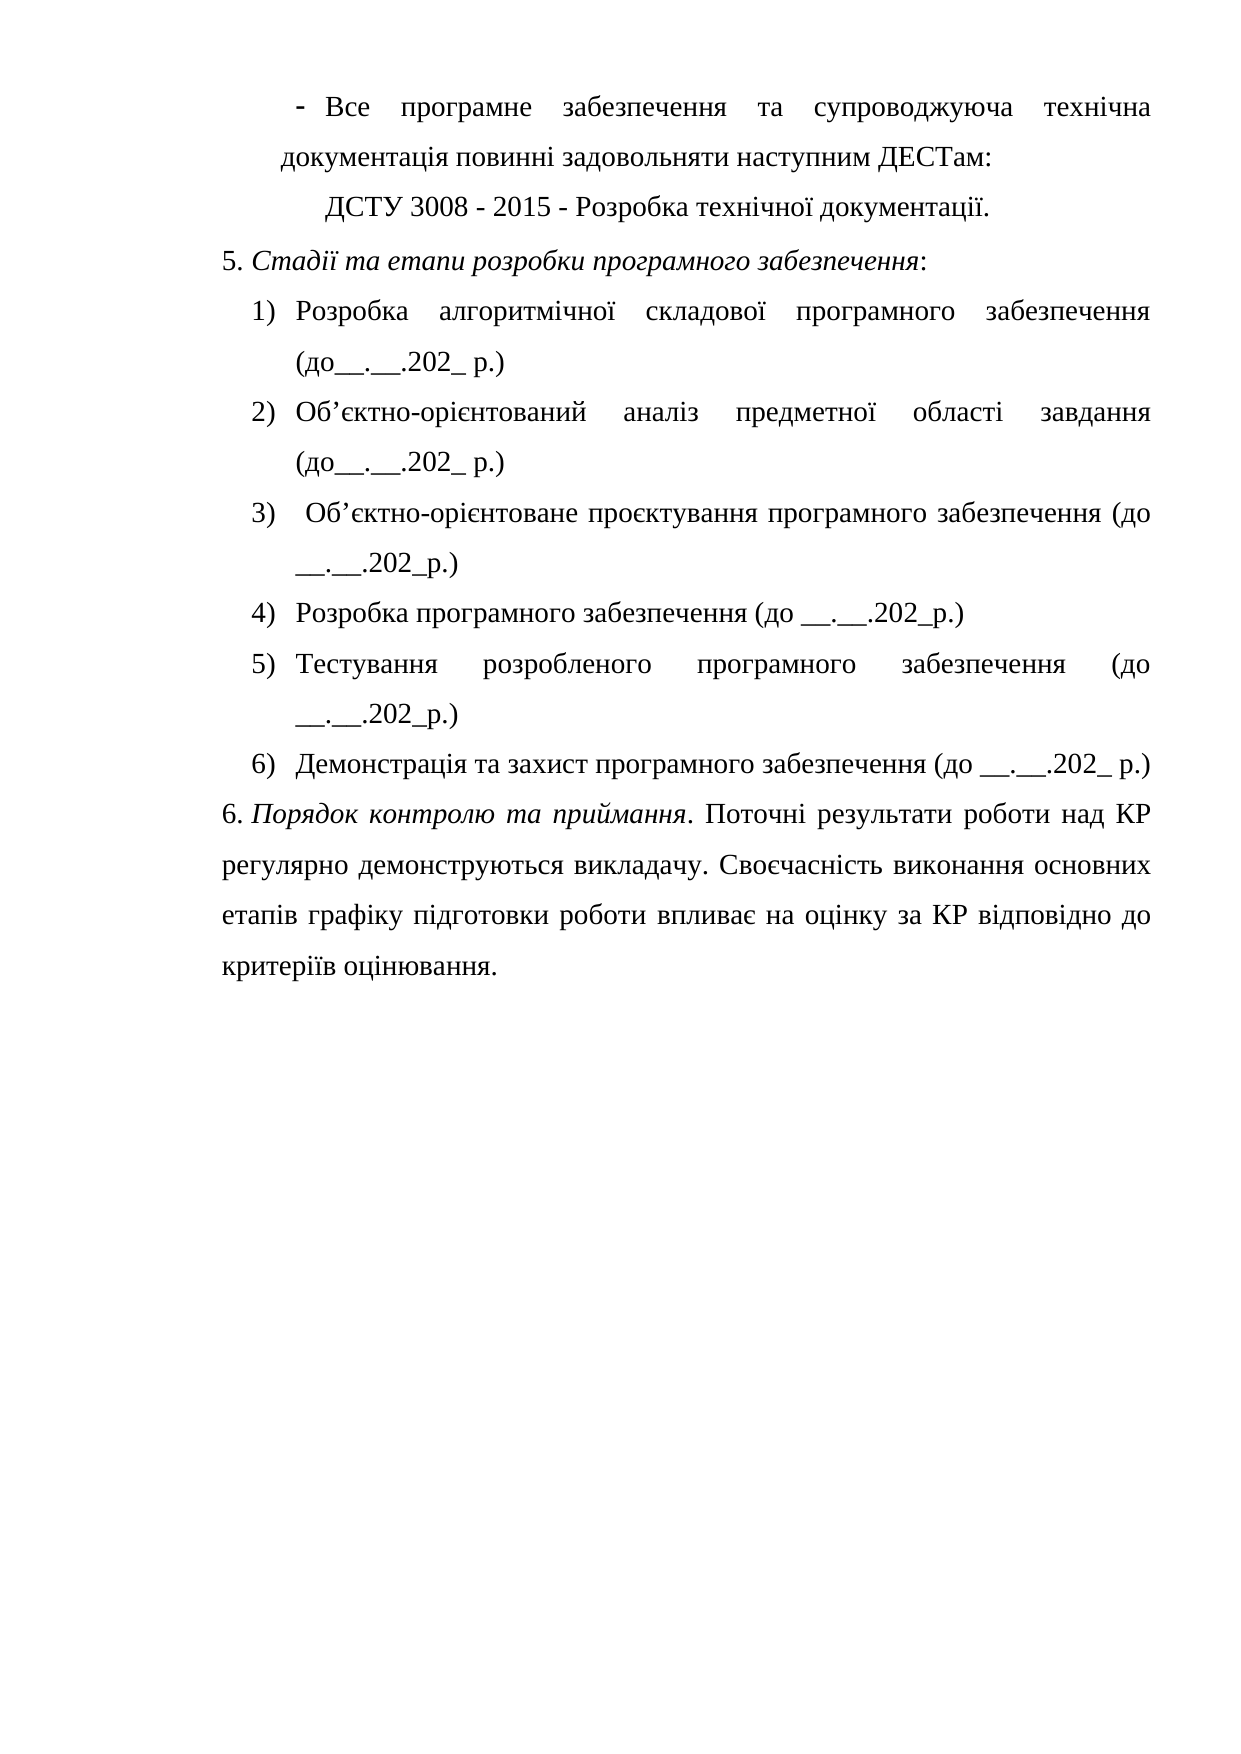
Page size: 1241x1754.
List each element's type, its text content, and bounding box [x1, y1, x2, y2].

list Демонстрація та захист програмного забезпечення (до __.__.202_ р.) [251, 746, 1151, 780]
list Розробка програмного забезпечення (до __.__.202_р.) [251, 595, 1151, 629]
text ДСТУ 3008 - 2015 - Розробка технічної документації. [325, 189, 1152, 223]
list Розробка алгоритмічної складової програмного забезпечення (до__.__.202_ р.) [251, 293, 1151, 377]
list Стадії та етапи розробки програмного забезпечення: [222, 243, 1152, 277]
list Все програмне забезпечення та супроводжуюча технічна документація повинні задовольняти наступним ДЕСТам: [281, 89, 1152, 173]
list Об’єктно-орієнтоване проєктування програмного забезпечення (до __.__.202_р.) [251, 495, 1151, 579]
list Об’єктно-орієнтований аналіз предметної області завдання (до__.__.202_ р.) [251, 394, 1151, 478]
list Тестування розробленого програмного забезпечення (до __.__.202_р.) [251, 646, 1151, 729]
list Порядок контролю та приймання. Поточні результати роботи над КР регулярно демонструються викладачу. Своєчасність виконання основних етапів графіку підготовки роботи впливає на оцінку за КР відповідно до критеріїв оцінювання. [222, 797, 1152, 981]
